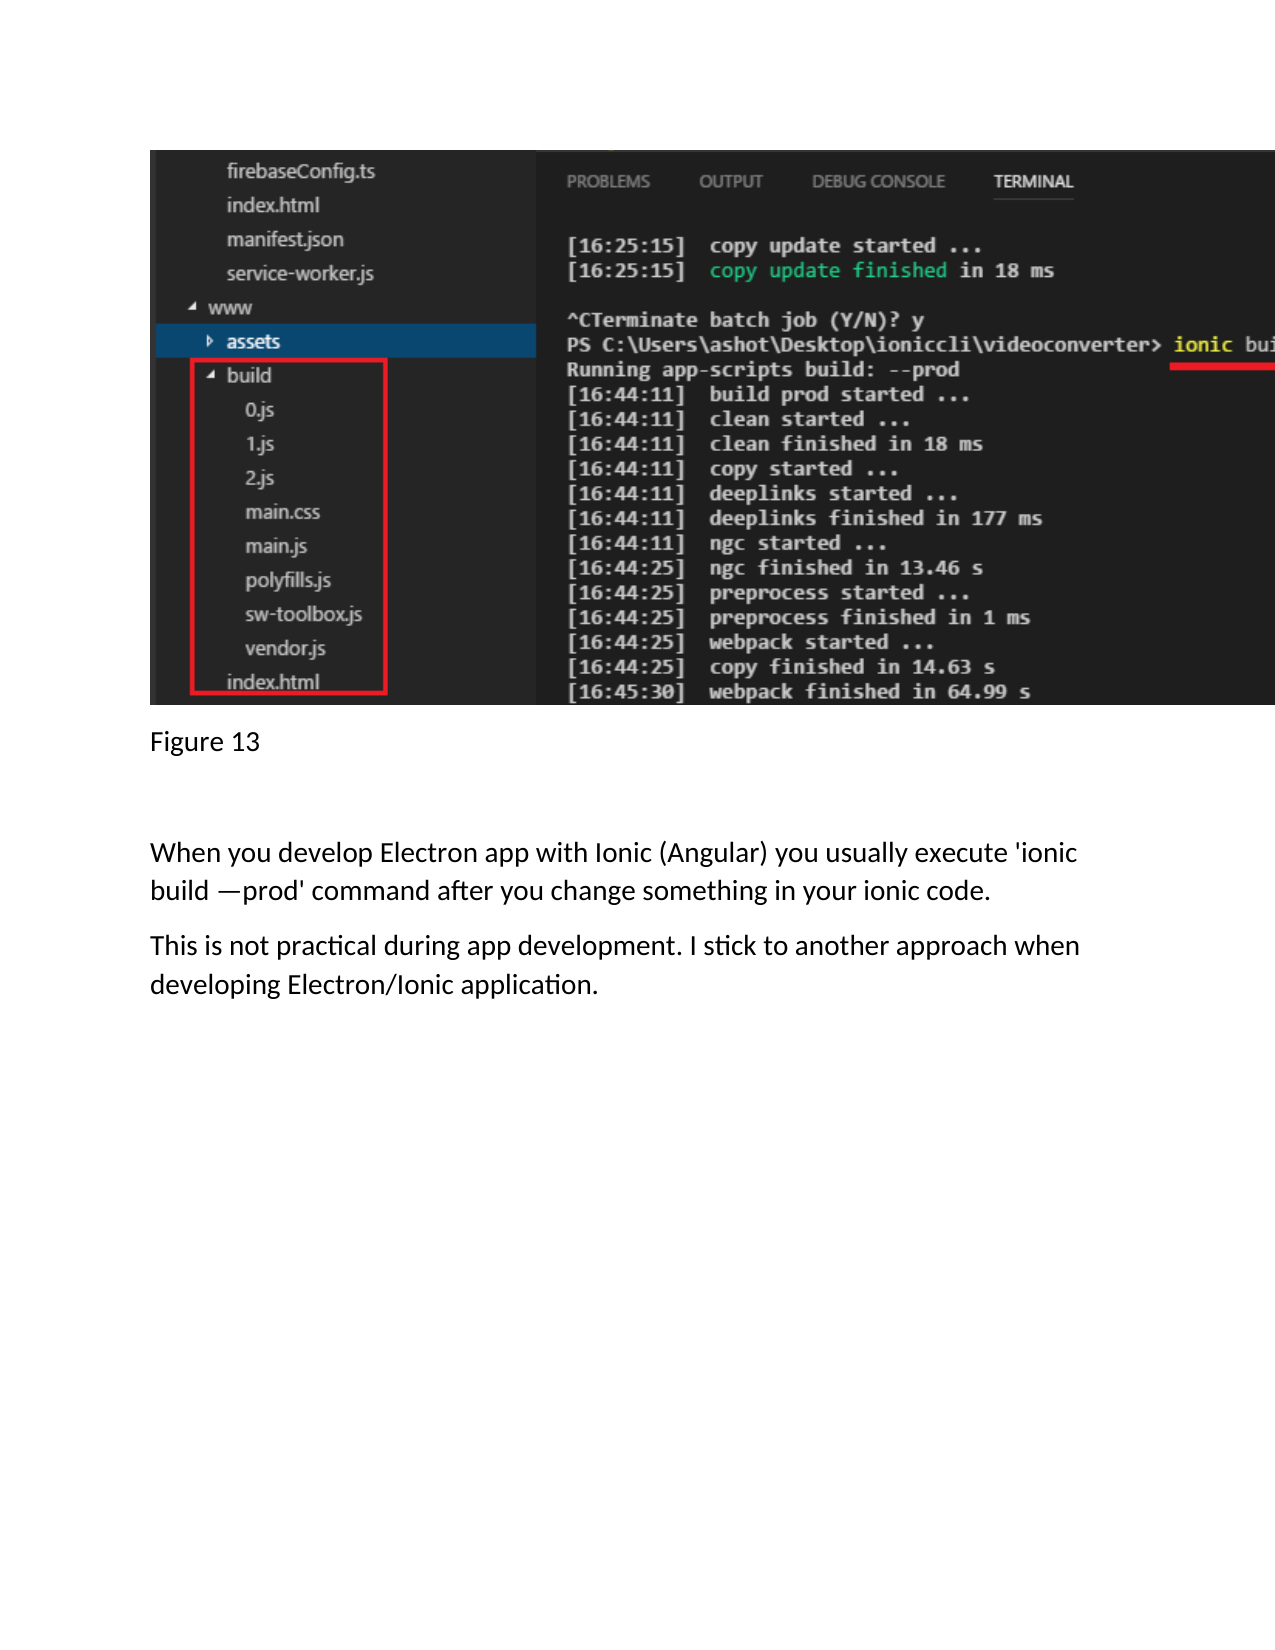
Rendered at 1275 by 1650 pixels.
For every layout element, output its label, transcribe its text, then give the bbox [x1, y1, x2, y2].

picture [150, 150, 1275, 705]
text When you develop Electron app with Ionic (Angular) you usually execute 'ionic build —prod' command after you change something in your ionic code. [150, 834, 1125, 908]
text This is not practical during app development. I stick to another approach when developing Electron/Ionic application. [150, 927, 1125, 1001]
text Figure 13 [150, 723, 1125, 759]
